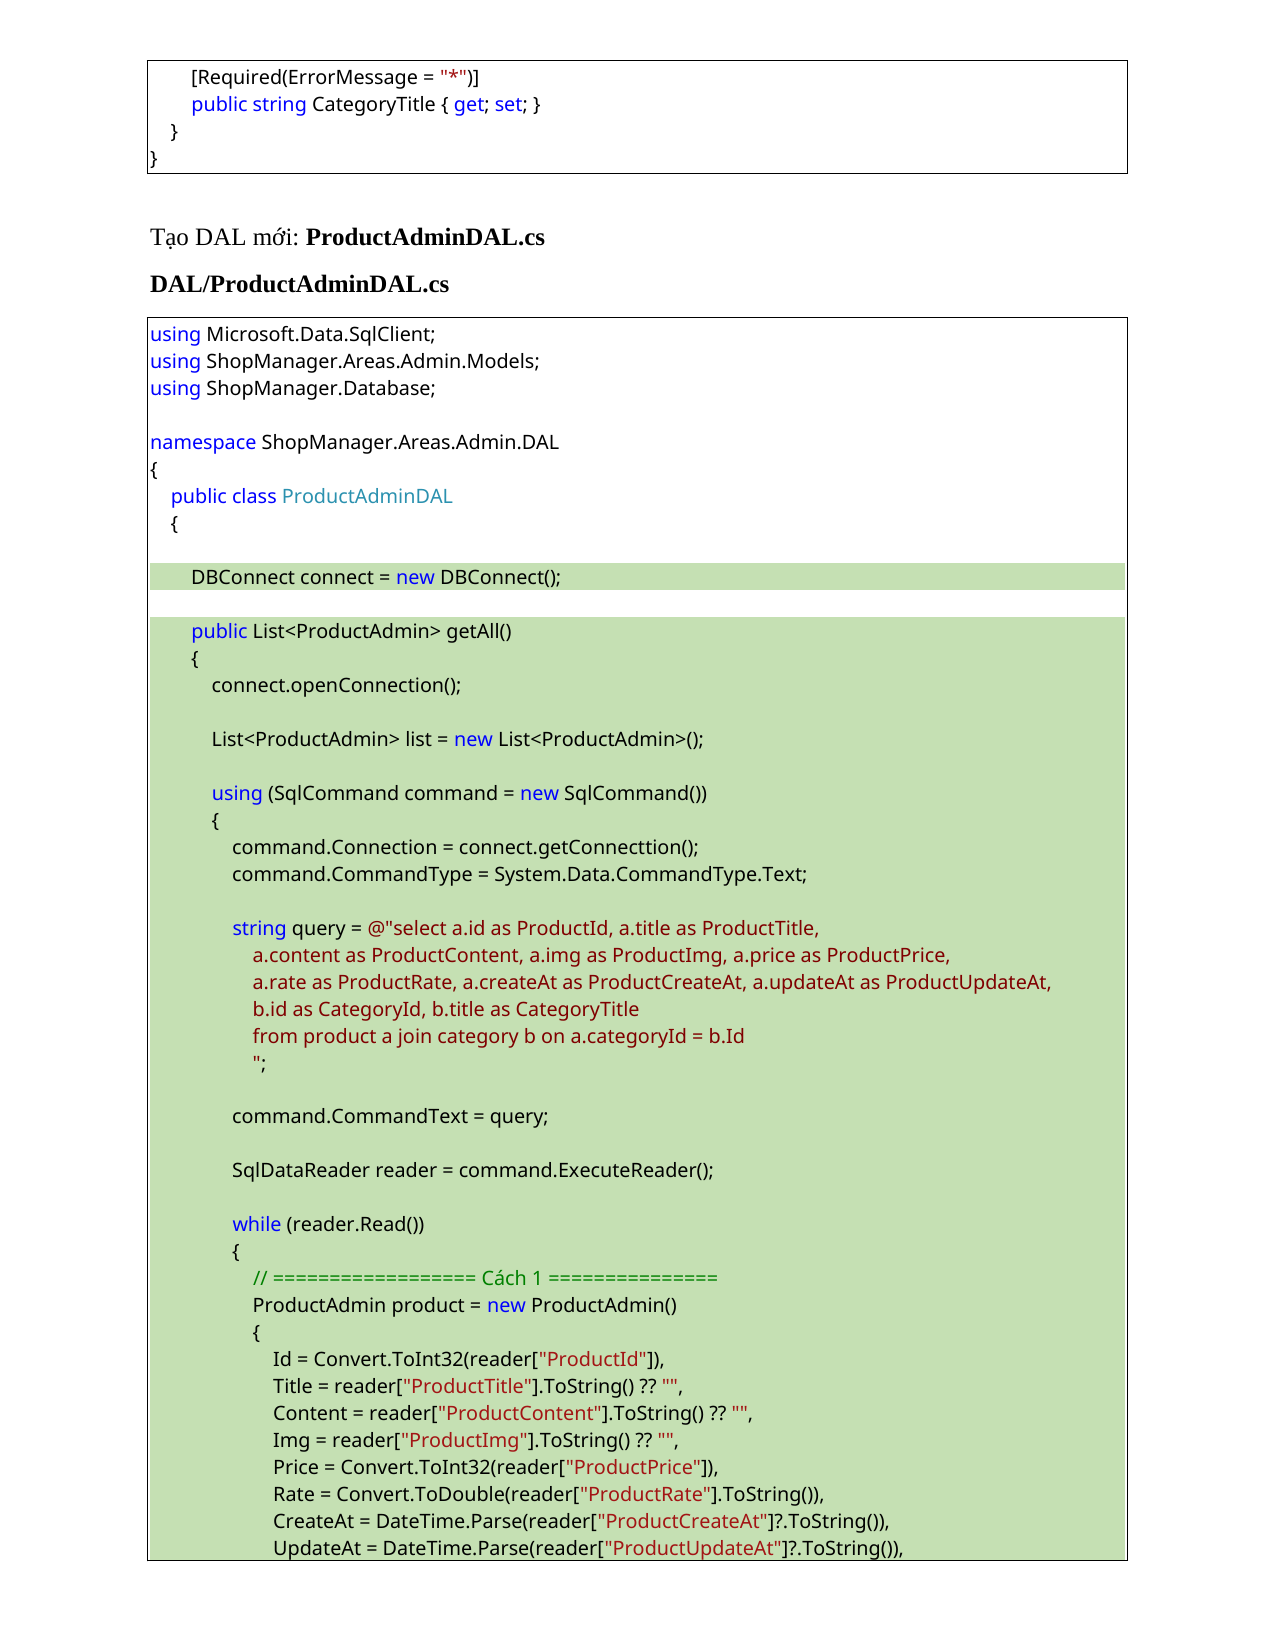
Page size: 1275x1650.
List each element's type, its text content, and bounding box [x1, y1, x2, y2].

text Rate = Convert.ToDouble(reader["ProductRate"].ToString()), [150, 1481, 1125, 1507]
text { [150, 644, 1125, 671]
text SqlDataReader reader = command.ExecuteReader(); [150, 1157, 1125, 1184]
text // ================== Cách 1 =============== [150, 1265, 1125, 1292]
text DBConnect connect = new DBConnect(); [150, 563, 1125, 590]
text { [150, 455, 1125, 482]
text public List<ProductAdmin> getAll() [150, 617, 1125, 644]
text DAL/ProductAdminDAL.cs [150, 269, 1125, 298]
text ProductAdmin product = new ProductAdmin() [150, 1292, 1125, 1319]
text { [150, 1319, 1125, 1346]
text a.rate as ProductRate, a.createAt as ProductCreateAt, a.updateAt as ProductUpdateAt, [150, 968, 1125, 995]
text { [150, 1238, 1125, 1265]
text { [150, 509, 1125, 536]
text Tạo DAL mới: ProductAdminDAL.cs [150, 222, 1125, 251]
text UpdateAt = DateTime.Parse(reader["ProductUpdateAt"]?.ToString()), [150, 1534, 1125, 1560]
text a.content as ProductContent, a.img as ProductImg, a.price as ProductPrice, [150, 941, 1125, 968]
text from product a join category b on a.categoryId = b.Id [150, 1022, 1125, 1049]
text [Required(ErrorMessage = "*")] [148, 61, 1127, 90]
text command.Connection = connect.getConnecttion(); [150, 833, 1125, 860]
text Img = reader["ProductImg"].ToString() ?? "", [150, 1427, 1125, 1453]
text public class ProductAdminDAL [150, 482, 1125, 509]
text "; [150, 1049, 1125, 1076]
text command.CommandText = query; [150, 1103, 1125, 1130]
text command.CommandType = System.Data.CommandType.Text; [150, 860, 1125, 887]
text while (reader.Read()) [150, 1211, 1125, 1238]
text Price = Convert.ToInt32(reader["ProductPrice"]), [150, 1453, 1125, 1481]
text Title = reader["ProductTitle"].ToString() ?? "", [150, 1373, 1125, 1399]
text using ShopManager.Areas.Admin.Models; [150, 347, 1125, 374]
text } [150, 117, 1125, 141]
text using ShopManager.Database; [150, 374, 1125, 401]
text Content = reader["ProductContent"].ToString() ?? "", [150, 1399, 1125, 1427]
text Id = Convert.ToInt32(reader["ProductId"]), [150, 1346, 1125, 1373]
text string query = @"select a.id as ProductId, a.title as ProductTitle, [150, 914, 1125, 941]
text namespace ShopManager.Areas.Admin.DAL [150, 428, 1125, 455]
text using Microsoft.Data.SqlClient; [148, 318, 1127, 347]
text public string CategoryTitle { get; set; } [150, 90, 1125, 117]
text } [148, 141, 1127, 173]
text List<ProductAdmin> list = new List<ProductAdmin>(); [150, 725, 1125, 752]
text CreateAt = DateTime.Parse(reader["ProductCreateAt"]?.ToString()), [150, 1507, 1125, 1534]
text connect.openConnection(); [150, 671, 1125, 698]
text { [150, 806, 1125, 833]
text using (SqlCommand command = new SqlCommand()) [150, 779, 1125, 806]
text b.id as CategoryId, b.title as CategoryTitle [150, 995, 1125, 1022]
